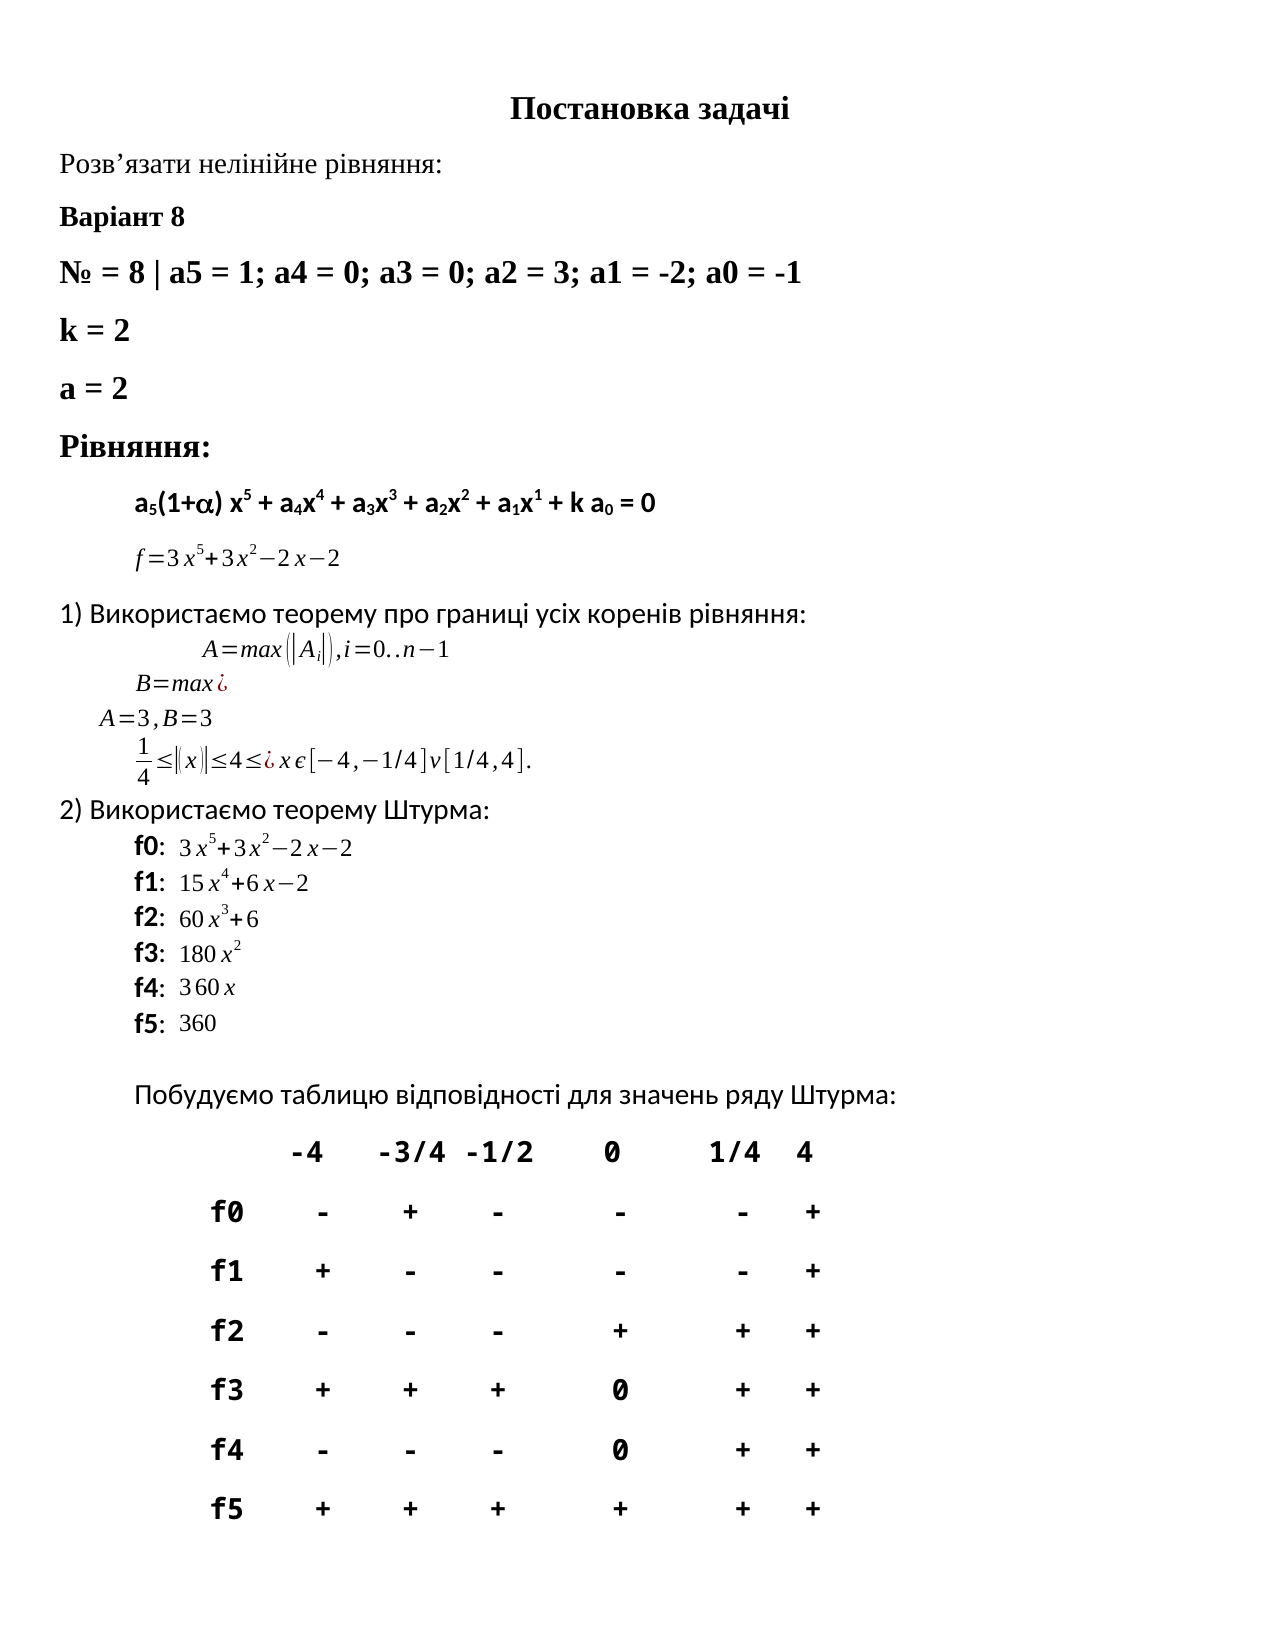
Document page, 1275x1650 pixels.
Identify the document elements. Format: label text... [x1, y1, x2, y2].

text Розв’язати нелінійне рівняння: [59, 147, 1240, 180]
text k = 2 [59, 310, 1240, 349]
text Постановка задачі [59, 89, 1240, 127]
text f5: [59, 1005, 1240, 1041]
text f3 + + + 0 + + [59, 1369, 1240, 1409]
text f1: [59, 863, 1240, 898]
text a5(1+) x5 + a4x4 + a3x3 + a2x2 + a1x1 + k a0 = 0 [59, 484, 1240, 520]
text Рівняння: [59, 426, 1240, 465]
text f2 - - - + + + [59, 1310, 1240, 1350]
text f3: [59, 934, 1240, 969]
text f1 + - - - - + [59, 1251, 1240, 1290]
text -4 -3/4 -1/2 0 1/4 4 [59, 1132, 1240, 1171]
text f2: [59, 898, 1240, 934]
text Варіант 8 [59, 199, 1240, 233]
text 2) Використаємо теорему Штурма: [59, 791, 1240, 827]
text f0 - + - - - + [59, 1191, 1240, 1231]
text Побудуємо таблицю відповідності для значень ряду Штурма: [59, 1076, 1240, 1112]
text № = 8 | a5 = 1; a4 = 0; a3 = 0; a2 = 3; a1 = -2; a0 = -1 [59, 252, 1240, 291]
text f5 + + + + + + [59, 1488, 1240, 1528]
text a = 2 [59, 368, 1240, 407]
text f4: [59, 969, 1240, 1005]
text f0: [59, 827, 1240, 863]
text 1) Використаємо теорему про границі усіх коренів рівняння: [59, 595, 1240, 630]
text f4 - - - 0 + + [59, 1429, 1240, 1469]
